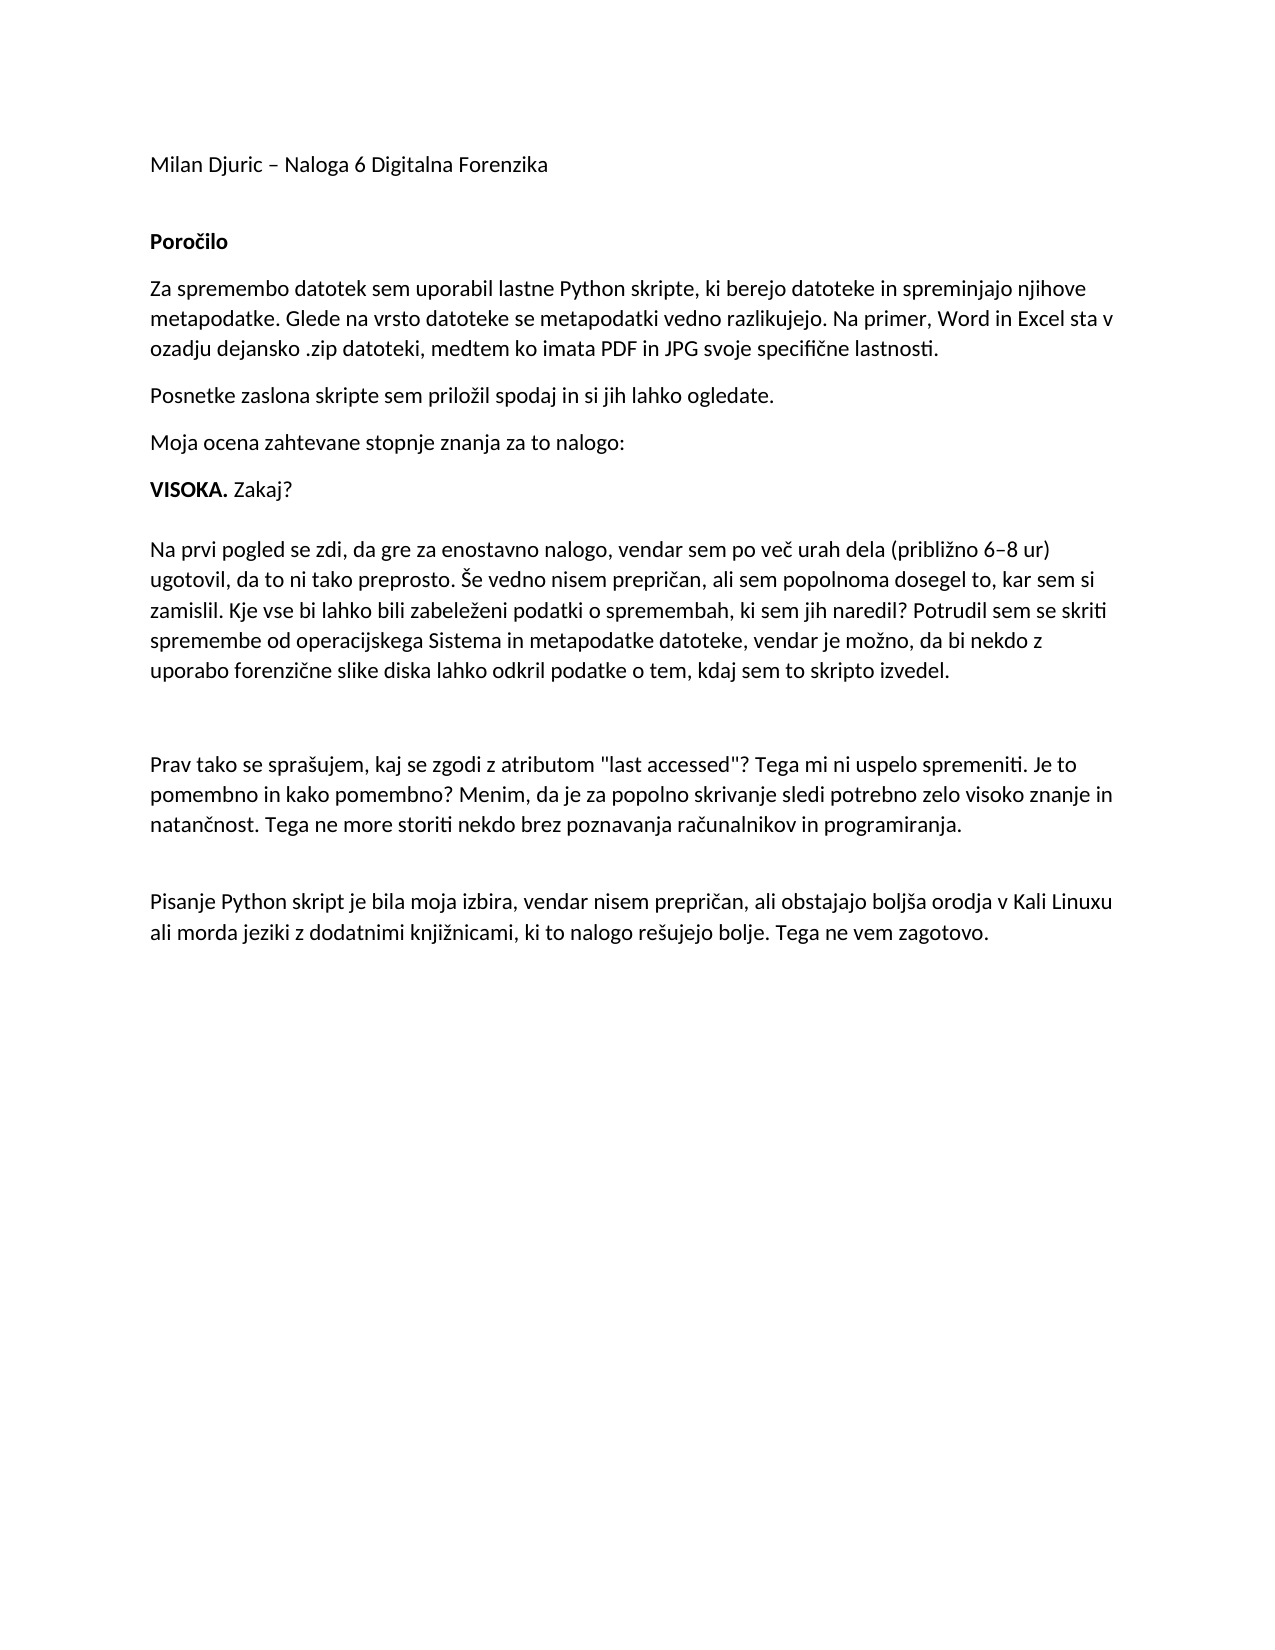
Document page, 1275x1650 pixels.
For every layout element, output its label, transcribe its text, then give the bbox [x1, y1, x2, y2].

text Posnetke zaslona skripte sem priložil spodaj in si jih lahko ogledate. [150, 381, 1125, 409]
text Za spremembo datotek sem uporabil lastne Python skripte, ki berejo datoteke in spreminjajo njihove metapodatke. Glede na vrsto datoteke se metapodatki vedno razlikujejo. Na primer, Word in Excel sta v ozadju dejansko .zip datoteki, medtem ko imata PDF in JPG svoje specifične lastnosti. [150, 274, 1125, 362]
text Moja ocena zahtevane stopnje znanja za to nalogo: [150, 428, 1125, 456]
text VISOKA. Zakaj? Na prvi pogled se zdi, da gre za enostavno nalogo, vendar sem po več urah dela (približno 6–8 ur) ugotovil, da to ni tako preprosto. Še vedno nisem prepričan, ali sem popolnoma dosegel to, kar sem si zamislil. Kje vse bi lahko bili zabeleženi podatki o spremembah, ki sem jih naredil? Potrudil sem se skriti spremembe od operacijskega Sistema in metapodatke datoteke, vendar je možno, da bi nekdo z uporabo forenzične slike diska lahko odkril podatke o tem, kdaj sem to skripto izvedel. [150, 475, 1125, 684]
text Pisanje Python skript je bila moja izbira, vendar nisem prepričan, ali obstajajo boljša orodja v Kali Linuxu ali morda jeziki z dodatnimi knjižnicami, ki to nalogo rešujejo bolje. Tega ne vem zagotovo. [150, 887, 1125, 946]
text Milan Djuric – Naloga 6 Digitalna Forenzika [150, 150, 1125, 208]
text Prav tako se sprašujem, kaj se zgodi z atributom "last accessed"? Tega mi ni uspelo spremeniti. Je to pomembno in kako pomembno? Menim, da je za popolno skrivanje sledi potrebno zelo visoko znanje in natančnost. Tega ne more storiti nekdo brez poznavanja računalnikov in programiranja. [150, 750, 1125, 869]
text Poročilo [150, 227, 1125, 255]
